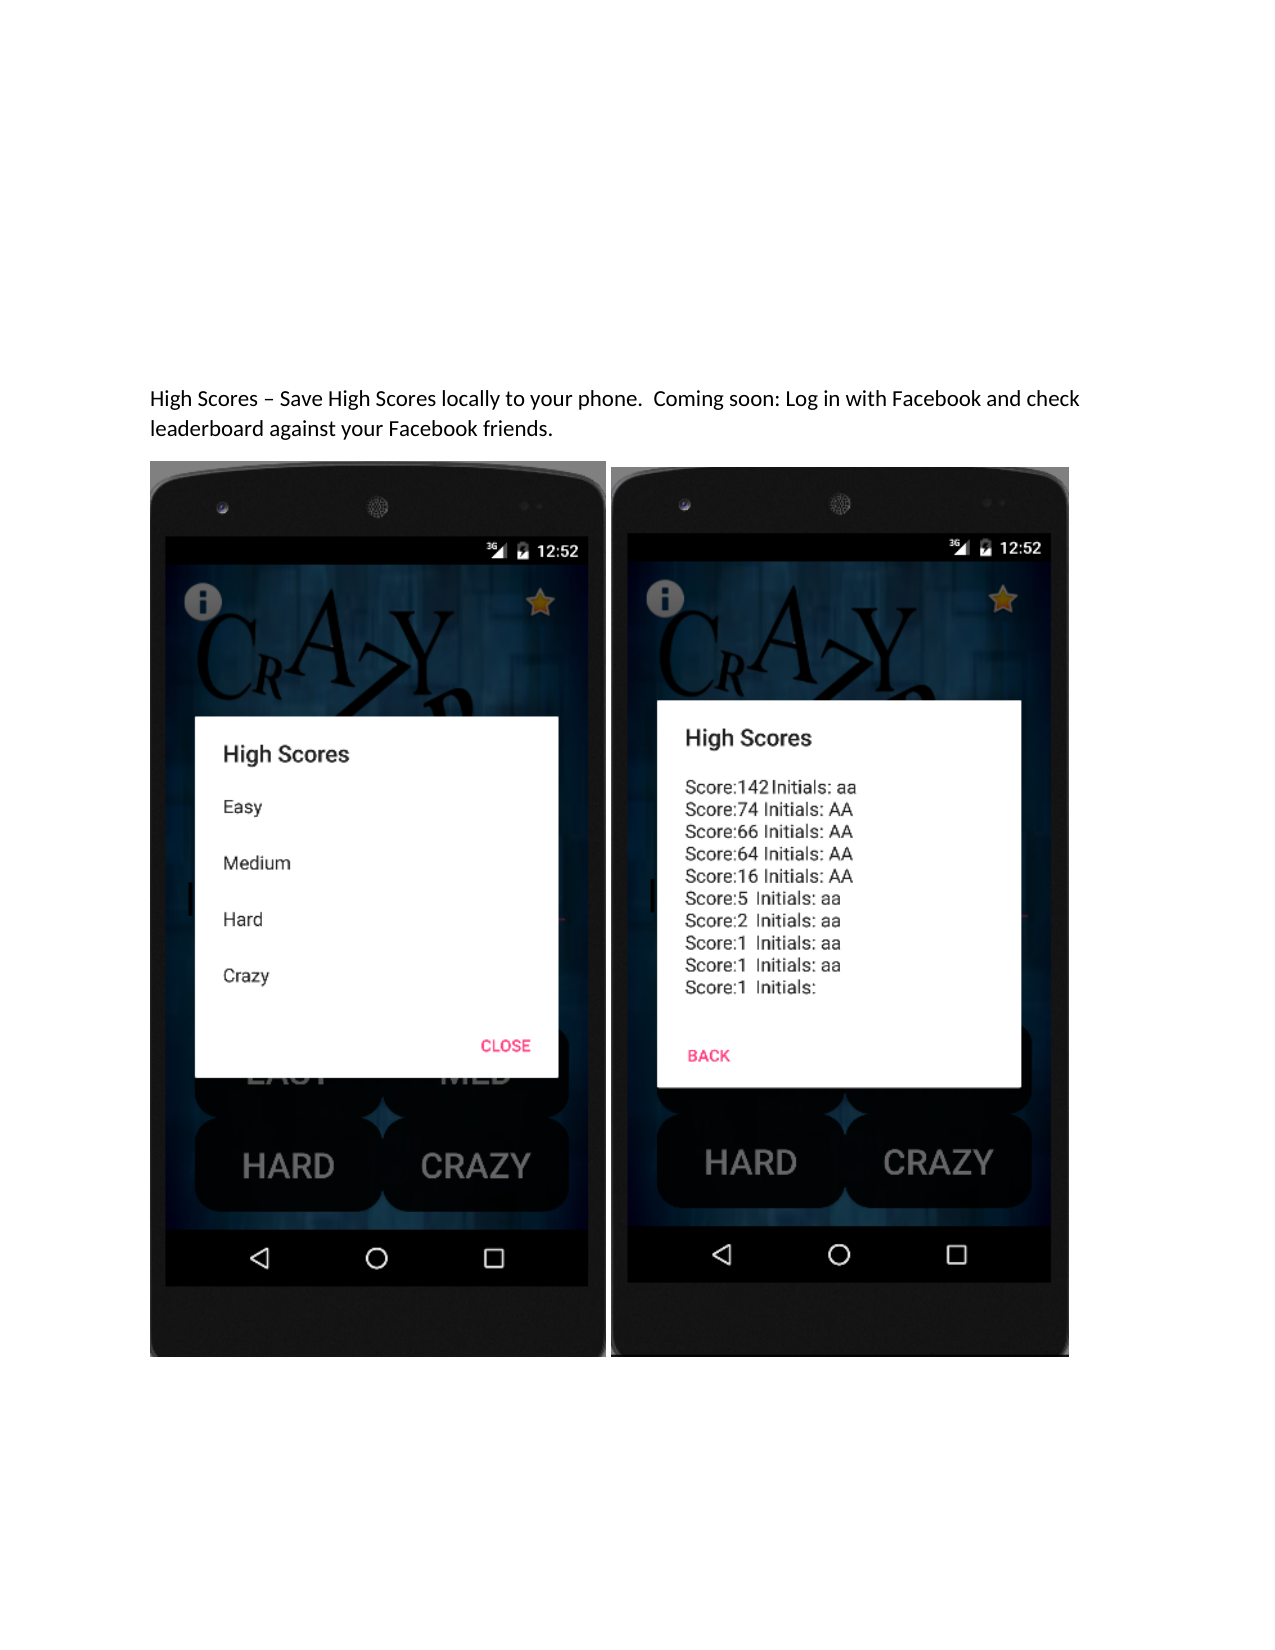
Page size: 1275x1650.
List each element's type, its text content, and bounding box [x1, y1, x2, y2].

picture [150, 461, 606, 1357]
text High Scores – Save High Scores locally to your phone. Coming soon: Log in with Facebook and check leaderboard against your Facebook friends. [150, 384, 1125, 443]
picture [611, 467, 1069, 1357]
